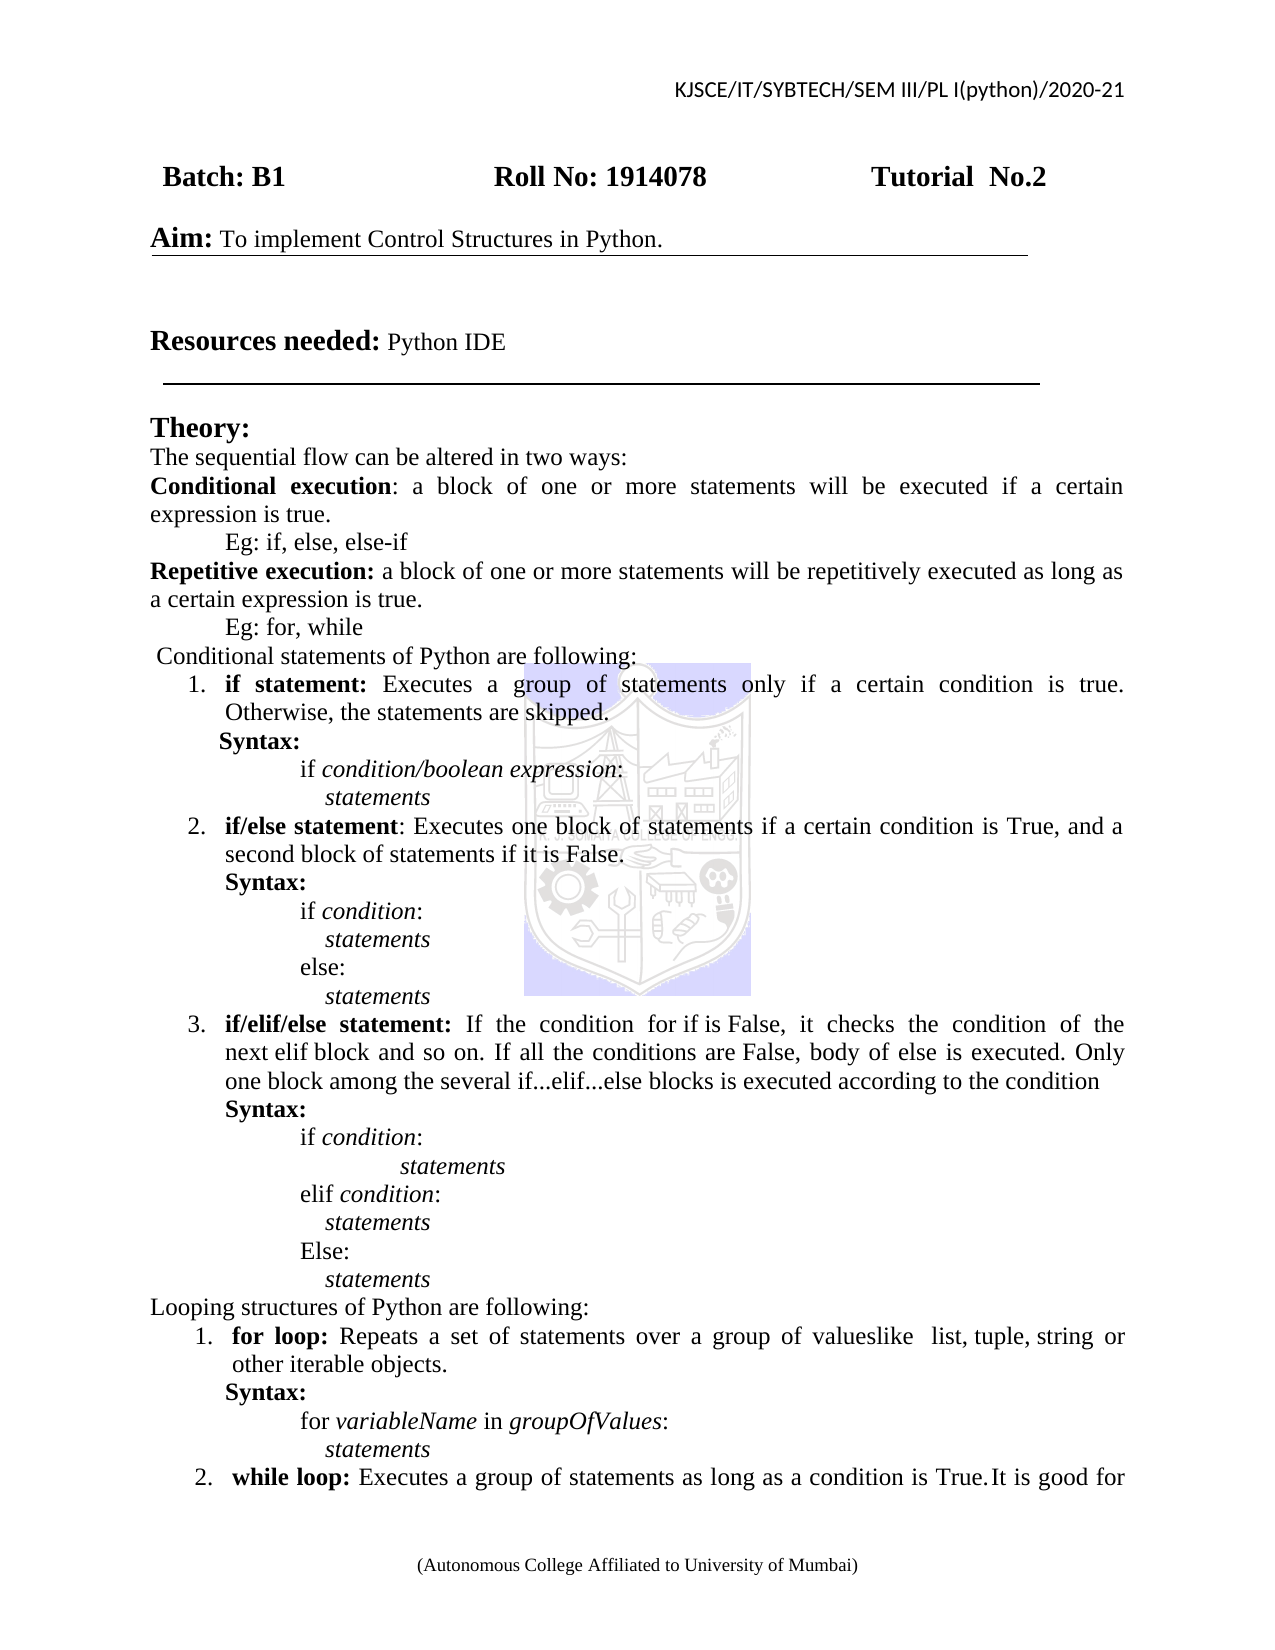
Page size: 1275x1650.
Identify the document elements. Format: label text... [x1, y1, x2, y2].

subtitle Else: [300, 1236, 1125, 1265]
subtitle Eg: for, while [225, 613, 1125, 641]
subtitle statements [237, 783, 1125, 811]
subtitle if/else statement: Executes one block of statements if a certain condition is True, and a second block of statements if it is False. [187, 811, 1125, 868]
subtitle Syntax: [225, 1095, 1125, 1123]
subtitle Syntax: [225, 868, 1125, 896]
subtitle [194, 1463, 1125, 1491]
subtitle Syntax: [212, 726, 1125, 755]
text Batch: B1 Roll No: 1914078 Tutorial No.2 [162, 159, 1105, 193]
subtitle The sequential flow can be altered in two ways: [150, 443, 1125, 471]
subtitle for loop: Repeats a set of statements over a group of valueslike list, tuple, string or other iterable objects. [194, 1321, 1125, 1378]
text Aim: To implement Control Structures in Python. [150, 221, 1125, 254]
subtitle Conditional execution: a block of one or more statements will be executed if a certain expression is true. [150, 471, 1125, 528]
subtitle statements [225, 981, 1125, 1010]
subtitle if statement: Executes a group of statements only if a certain condition is true. Otherwise, the statements are skipped. [187, 670, 1125, 726]
subtitle if/elif/else statement: If the condition for if is False, it checks the condition of the next elif block and so on. If all the conditions are False, body of else is executed. Only one block among the several if...elif...else blocks is executed according to the condition [187, 1010, 1125, 1095]
subtitle Theory: [150, 415, 1125, 443]
subtitle Repetitive execution: a block of one or more statements will be repetitively executed as long as a certain expression is true. [150, 556, 1125, 613]
subtitle if condition/boolean expression: [237, 755, 1125, 783]
text Resources needed: Python IDE [150, 323, 1105, 356]
subtitle if condition: [225, 896, 1125, 925]
subtitle statements [300, 1208, 1125, 1236]
subtitle Eg: if, else, else-if [225, 528, 1125, 556]
subtitle statements [300, 1151, 1125, 1180]
subtitle Looping structures of Python are following: [150, 1293, 1125, 1321]
subtitle elif condition: [300, 1180, 1125, 1208]
subtitle statements [225, 925, 1125, 953]
subtitle if condition: [300, 1123, 1125, 1151]
subtitle Syntax: [225, 1378, 1125, 1406]
subtitle for variableName in groupOfValues: [225, 1406, 1125, 1435]
subtitle statements [300, 1265, 1125, 1293]
subtitle Conditional statements of Python are following: [150, 641, 1125, 670]
subtitle statements [225, 1435, 1125, 1463]
subtitle else: [225, 953, 1125, 981]
